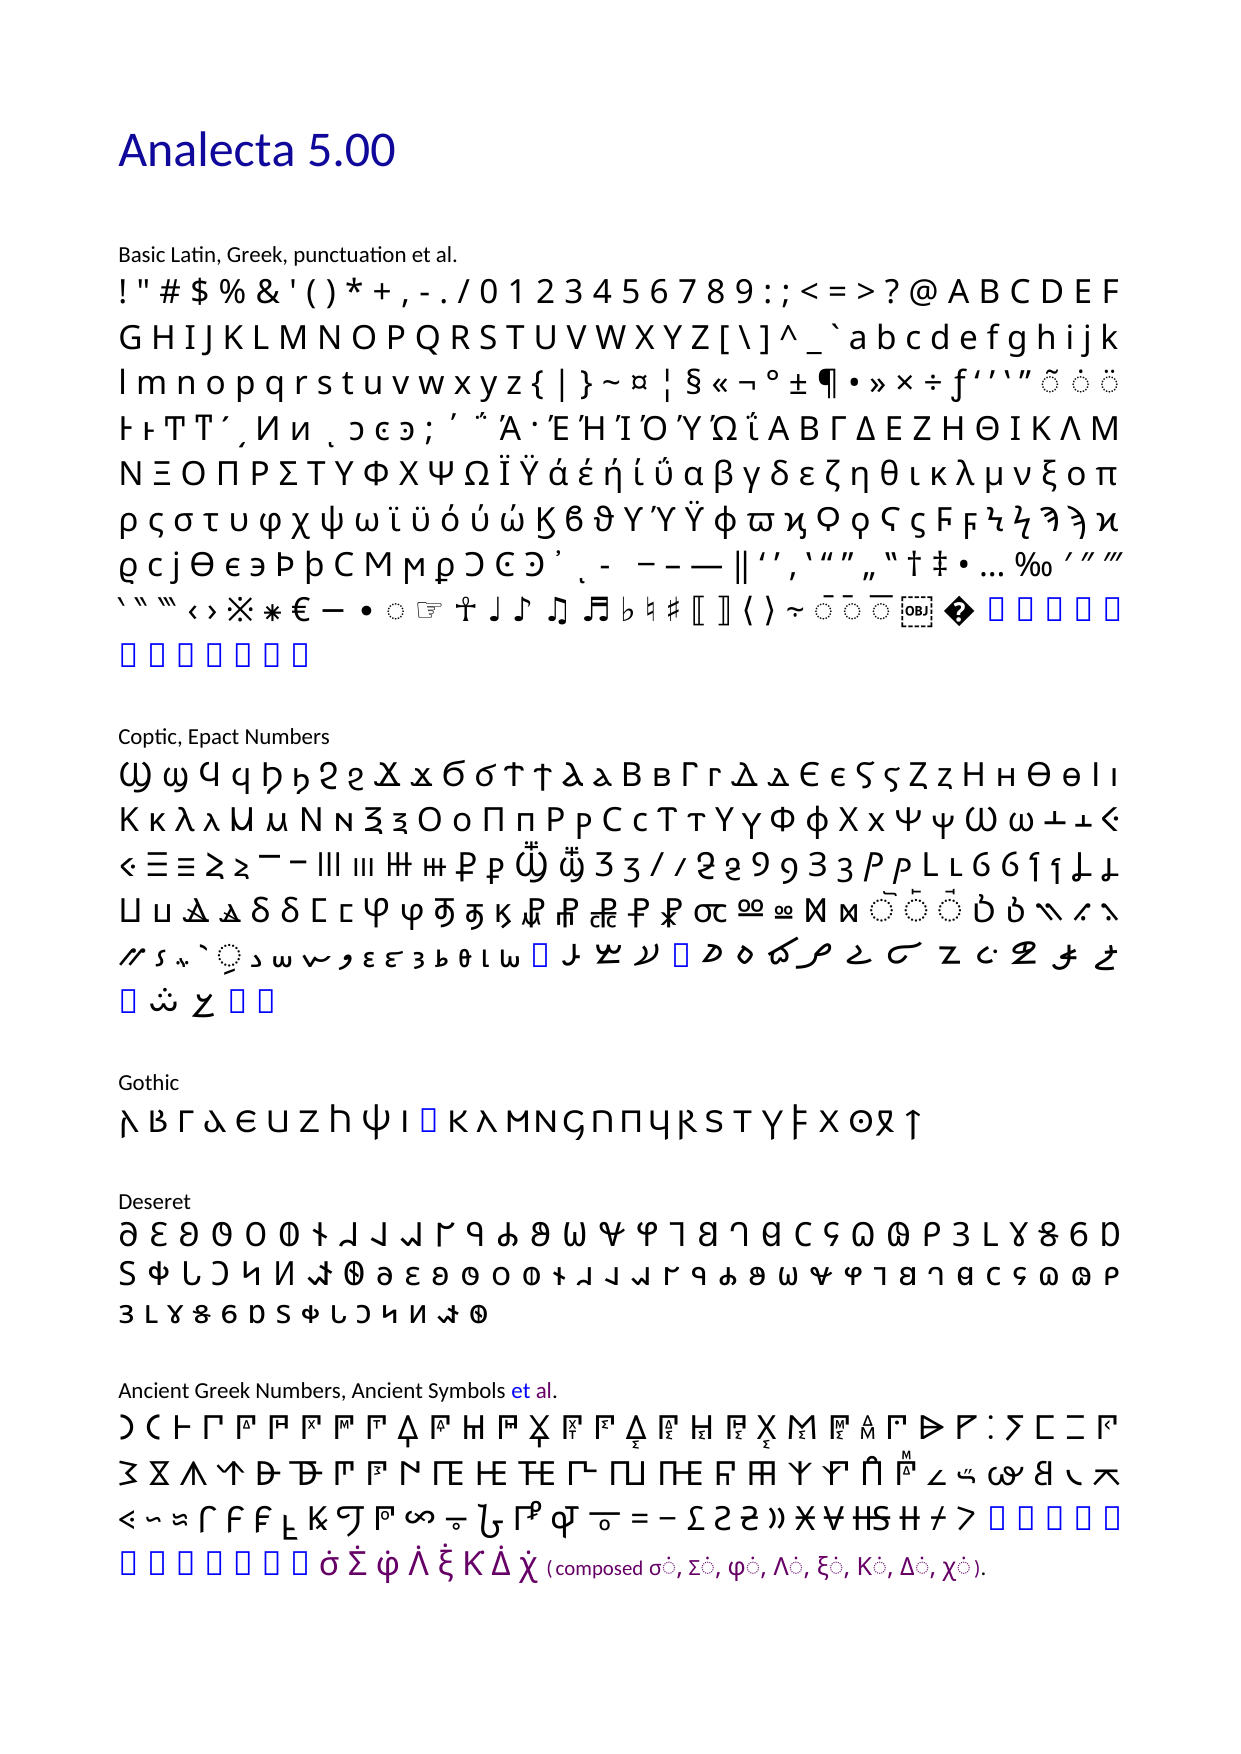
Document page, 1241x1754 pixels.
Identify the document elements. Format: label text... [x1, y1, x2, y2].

text Analecta 5.00 [118, 118, 1122, 179]
text Ϣ ϣ Ϥ ϥ Ϧ ϧ Ϩ ϩ Ϫ ϫ Ϭ ϭ Ϯ ϯ Ⲁ ⲁ Ⲃ ⲃ Ⲅ ⲅ Ⲇ ⲇ Ⲉ ⲉ Ⲋ ⲋ Ⲍ ⲍ Ⲏ ⲏ Ⲑ ⲑ Ⲓ ⲓ Ⲕ ⲕ Ⲗ ⲗ Ⲙ ⲙ Ⲛ ⲛ Ⲝ ⲝ Ⲟ ⲟ Ⲡ ⲡ Ⲣ ⲣ Ⲥ ⲥ Ⲧ ⲧ Ⲩ ⲩ Ⲫ ⲫ Ⲭ ⲭ Ⲯ ⲯ Ⲱ ⲱ Ⲳ ⲳ Ⲵ ⲵ Ⲷ ⲷ Ⲹ ⲹ Ⲻ ⲻ Ⲽ ⲽ Ⲿ ⲿ Ⳁ ⳁ Ⳃ ⳃ Ⳅ ⳅ Ⳇ ⳇ Ⳉ ⳉ Ⳋ ⳋ Ⳍ ⳍ Ⳏ ⳏ Ⳑ ⳑ Ⳓ ⳓ Ⳕ ⳕ Ⳗ ⳗ Ⳙ ⳙ Ⳛ ⳛ Ⳝ ⳝ Ⳟ ⳟ Ⳡ ⳡ Ⳣ ⳣ ⳤ ⳥ ⳦ ⳧ ⳨ ⳩ ⳪ Ⳬ ⳬ Ⳮ ⳮ ◌⳯ ◌⳰ ◌⳱ Ⳳ ⳳ ⳹ ⳺ ⳻ ⳼ ⳽ ⳾ ⳿ ◌𐋠 𐋡 𐋢 𐋣 𐋤 𐋥 𐋦 𐋧 𐋨 𐋩 𐋪 𐋫 󰋠 𐋬 𐋭 𐋮 󰋡 𐋯 𐋰 𐋱 𐋲 𐋳 𐋴 𐋵 𐋶 𐋷 𐋸 𐋹 󰋢 𐋺 𐋻 󰋣 󰋤 [118, 750, 1122, 1023]
text Coptic, Epact Numbers [118, 722, 1122, 750]
text Ancient Greek Numbers, Ancient Symbols et al. [118, 1376, 1122, 1404]
text 𐅀 𐅁 𐅂 𐅃 𐅄 𐅅 𐅆 𐅇 𐅈 𐅉 𐅊 𐅋 𐅌 𐅍 𐅎 𐅏 𐅐 𐅑 𐅒 𐅓 𐅔 𐅕 𐅖 𐅗 𐅘 𐅙 𐅚 𐅛 𐅜 𐅝 𐅞 𐅟 𐅠 𐅡 𐅢 𐅣 𐅤 𐅥 𐅦 𐅧 𐅨 𐅩 𐅪 𐅫 𐅬 𐅭 𐅮 𐅯 𐅰 𐅱 𐅲 𐅳 𐅴 𐅵 𐅶 𐅷 𐅸 𐅹 𐅺 𐅻 𐅼 𐅽 𐅾 𐅿 𐆀 𐆁 𐆂 𐆃 𐆄 𐆅 𐆆 𐆇 𐆈 𐆉 𐆊 𐆐 𐆑 𐆒 𐆓 𐆔 𐆕 𐆖 𐆗 𐆘 𐆙 𐆚 𐆛 󰅀 󰅁 󰅂 󰅃 󰅄 󰅅 󰅆 󰅇 󰅈 󰅉 󰅊 󰅋 σ̇ Σ̇ φ̇ Λ̇ ξ̇ Κ̇ Δ̇ χ̇ ( composed σ◌̇, Σ◌̇, φ◌̇, Λ◌̇, ξ◌̇, Κ◌̇, Δ◌̇, χ◌̇ ). [118, 1404, 1122, 1586]
text 𐐀 𐐁 𐐂 𐐃 𐐄 𐐅 𐐆 𐐇 𐐈 𐐉 𐐊 𐐋 𐐌 𐐍 𐐎 𐐏 𐐐 𐐑 𐐒 𐐓 𐐔 𐐕 𐐖 𐐗 𐐘 𐐙 𐐚 𐐛 𐐜 𐐝 𐐞 𐐟 𐐠 𐐡 𐐢 𐐣 𐐤 𐐥 𐐦 𐐧 𐐨 𐐩 𐐪 𐐫 𐐬 𐐭 𐐮 𐐯 𐐰 𐐱 𐐲 𐐳 𐐴 𐐵 𐐶 𐐷 𐐸 𐐹 𐐺 𐐻 𐐼 𐐽 𐐾 𐐿 𐑀 𐑁 𐑂 𐑃 𐑄 𐑅 𐑆 𐑇 𐑈 𐑉 𐑊 𐑋 𐑌 𐑍 𐑎 𐑏 [118, 1215, 1122, 1331]
text Gothic [118, 1068, 1122, 1096]
text ! " # $ % & ' ( ) * + , - . / 0 1 2 3 4 5 6 7 8 9 : ; < = > ? @ A B C D E F G H I J K L M N O P Q R S T U V W X Y Z [ \ ] ^ _ ` a b c d e f g h i j k l m n o p q r s t u v w x y z { | } ~ ¤ ¦ § « ¬ ° ± ¶ • » × ÷ ƒ ʻ ʼ ʽ ˮ ◌̃ ◌̇ ◌̈ Ͱ ͱ Ͳ ͳ ʹ ͵ Ͷ ͷ ͺ ͻ ͼ ͽ ; ΄ ΅ Ά · Έ Ή Ί Ό Ύ Ώ ΐ Α Β Γ Δ Ε Ζ Η Θ Ι Κ Λ Μ Ν Ξ Ο Π Ρ Σ Τ Υ Φ Χ Ψ Ω Ϊ Ϋ ά έ ή ί ΰ α β γ δ ε ζ η θ ι κ λ μ ν ξ ο π ρ ς σ τ υ φ χ ψ ω ϊ ϋ ό ύ ώ Ϗ ϐ ϑ ϒ ϓ ϔ ϕ ϖ ϗ Ϙ ϙ Ϛ ϛ Ϝ ϝ Ϟ ϟ Ϡ ϡ ϰ ϱ ϲ ϳ ϴ ϵ ϶ Ϸ ϸ Ϲ Ϻ ϻ ϼ Ͻ Ͼ Ͽ ᾽ ι ‐ ‒ – — ‖ ‘ ’ ‚ ‛ “ ” „ ‟ † ‡ • … ‰ ′ ″ ‴ ‵ ‶ ‷ ‹ › ※ ⁕ € − ∙ ◌ ☞ ☥ ♩ ♪ ♫ ♬ ♭ ♮ ♯ ⟦ ⟧ ⟨ ⟩ ⸟ ◌︤ ◌︥ ◌︦ ￼ � 󿵲 󿵻 󿾰 󿾱 󿾲 󿾳 󿾴 󿾵 󿾶 󿾷 󿾸 󿾹 [118, 268, 1122, 677]
text Basic Latin, Greek, punctuation et al. [118, 240, 1122, 268]
text Deseret [118, 1187, 1122, 1215]
text 𐌰 𐌱 𐌲 𐌳 𐌴 𐌵 𐌶 𐌷 𐌸 𐌹 󿾮 𐌺 𐌻 𐌼 𐌽 𐌾 𐌿 𐍀 𐍁 𐍂 𐍃 𐍄 𐍅 𐍆 𐍇 𐍈 𐍉 𐍊 [118, 1096, 1122, 1142]
